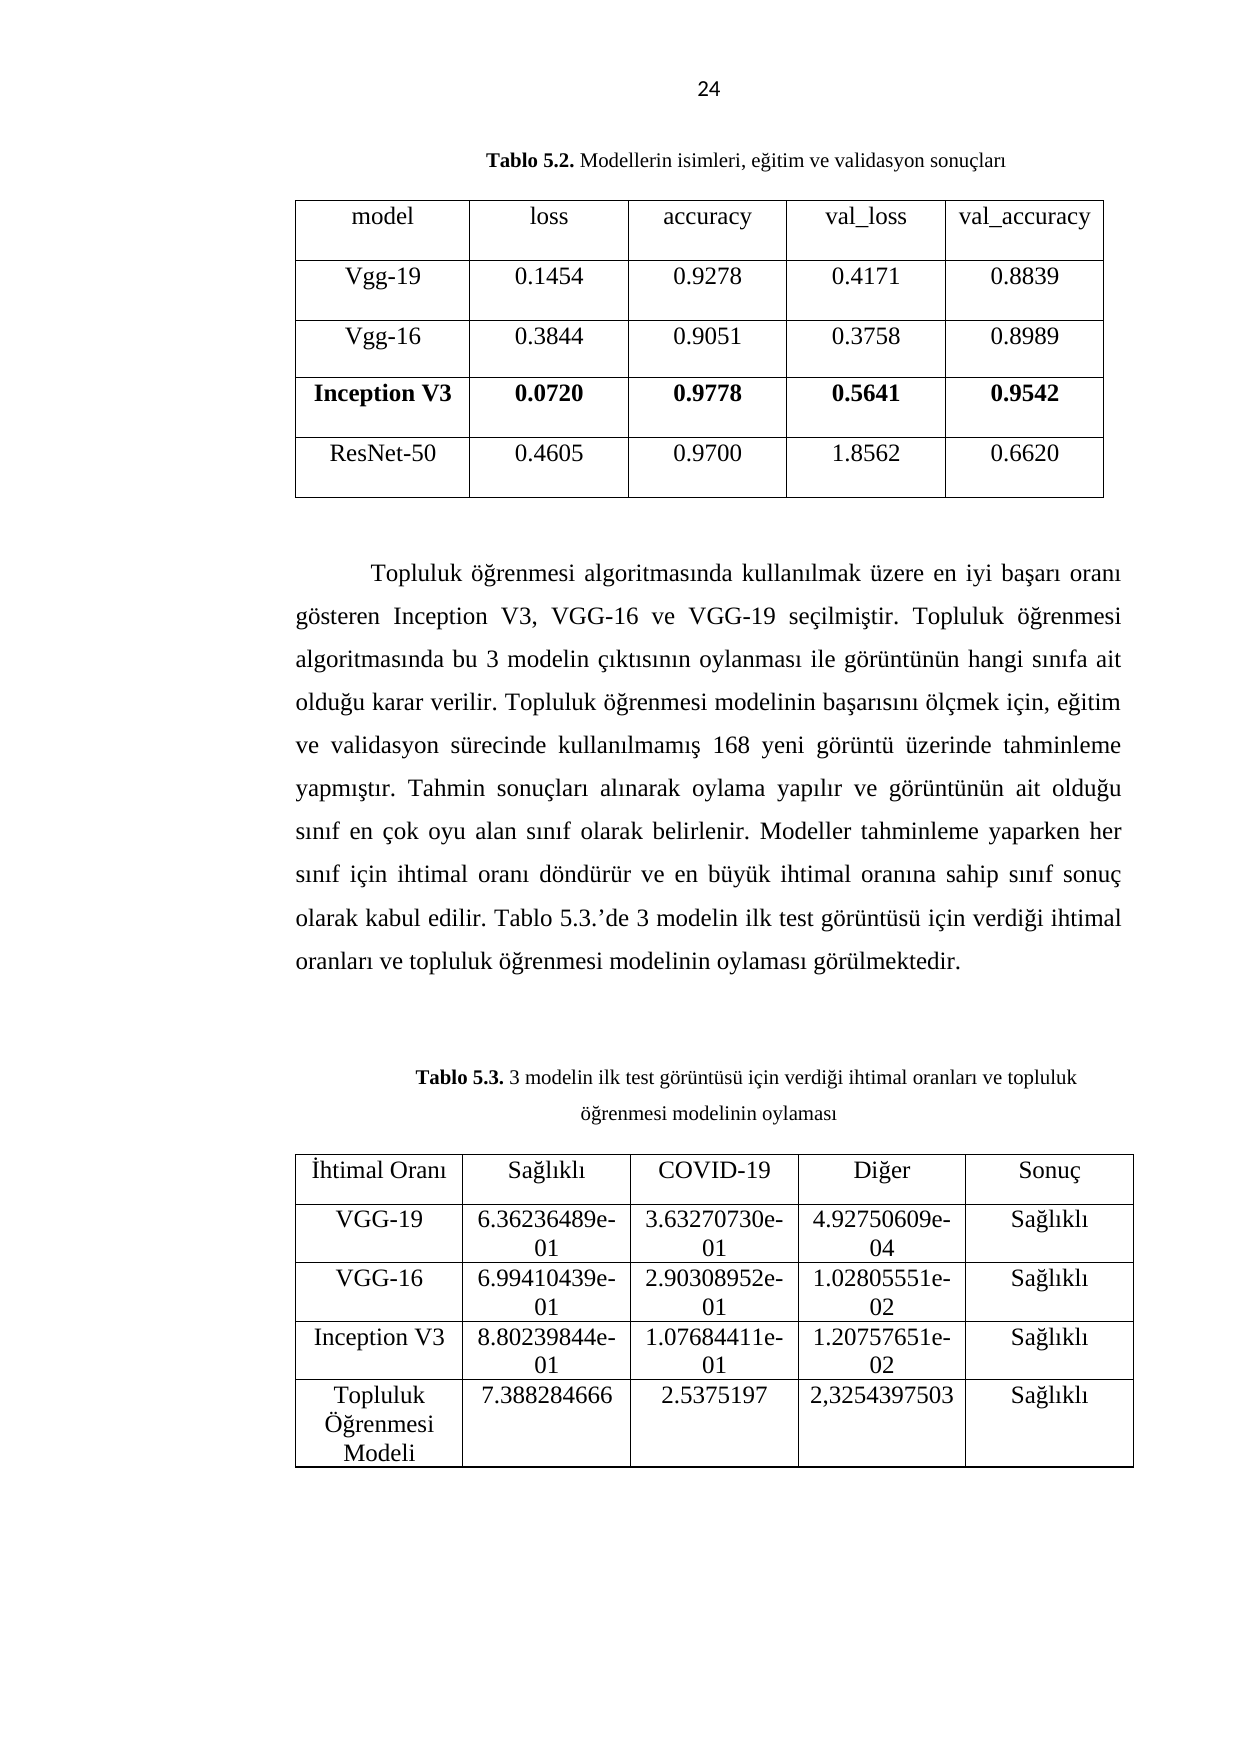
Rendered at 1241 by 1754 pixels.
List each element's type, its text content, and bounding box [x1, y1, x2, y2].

table_header İhtimal Oranı [296, 1155, 462, 1203]
table_cell 8.80239844e-01 [463, 1322, 630, 1379]
table_cell 0.9542 [946, 378, 1103, 437]
table_cell 7.388284666 [463, 1380, 630, 1466]
table_cell 1.20757651e-02 [799, 1322, 965, 1379]
table_cell Topluluk Öğrenmesi Modeli [296, 1380, 462, 1466]
table_cell Sağlıklı [966, 1380, 1133, 1466]
table_cell 0.9778 [629, 378, 786, 437]
table_cell 0.9051 [629, 321, 786, 377]
table_cell 2.5375197 [631, 1380, 798, 1466]
table_cell 4.92750609e-04 [799, 1205, 965, 1262]
table_cell Sağlıklı [966, 1322, 1133, 1379]
table_cell VGG-16 [296, 1263, 462, 1321]
table_header accuracy [629, 201, 786, 260]
table_cell 0.5641 [787, 378, 945, 437]
table_cell 0.4171 [787, 261, 945, 320]
table_cell Vgg-19 [296, 261, 469, 320]
text Tablo 5.2. Modellerin isimleri, eğitim ve validasyon sonuçları [295, 148, 1122, 172]
table_cell 0.3758 [787, 321, 945, 377]
table_cell 1.07684411e-01 [631, 1322, 798, 1379]
table_header Diğer [799, 1155, 965, 1203]
table_cell 2.90308952e-01 [631, 1263, 798, 1321]
table_cell 0.3844 [470, 321, 628, 377]
table_header Sonuç [966, 1155, 1133, 1203]
table_cell 0.9700 [629, 438, 786, 497]
table_cell Inception V3 [296, 378, 469, 437]
table_cell VGG-19 [296, 1205, 462, 1262]
table_cell 3.63270730e-01 [631, 1205, 798, 1262]
table_cell 1.02805551e-02 [799, 1263, 965, 1321]
table_cell 0.8839 [946, 261, 1103, 320]
table_cell 0.4605 [470, 438, 628, 497]
table_header COVID-19 [631, 1155, 798, 1203]
table_cell 0.1454 [470, 261, 628, 320]
table_cell 2,3254397503 [799, 1380, 965, 1466]
table_cell 0.8989 [946, 321, 1103, 377]
table_cell 0.6620 [946, 438, 1103, 497]
table_header Sağlıklı [463, 1155, 630, 1203]
table_cell Sağlıklı [966, 1205, 1133, 1262]
table_cell 0.9278 [629, 261, 786, 320]
table_cell 6.36236489e-01 [463, 1205, 630, 1262]
text Topluluk öğrenmesi algoritmasında kullanılmak üzere en iyi başarı oranı gösteren Inception V3, VGG-16 ve VGG-19 seçilmiştir. Topluluk öğrenmesi algoritmasında bu 3 modelin çıktısının oylanması ile görüntünün hangi sınıfa ait olduğu karar verilir. Topluluk öğrenmesi modelinin başarısını ölçmek için, eğitim ve validasyon sürecinde kullanılmamış 168 yeni görüntü üzerinde tahminleme yapmıştır. Tahmin sonuçları alınarak oylama yapılır ve görüntünün ait olduğu sınıf en çok oyu alan sınıf olarak belirlenir. Modeller tahminleme yaparken her sınıf için ihtimal oranı döndürür ve en büyük ihtimal oranına sahip sınıf sonuç olarak kabul edilir. Tablo 5.3.’de 3 modelin ilk test görüntüsü için verdiği ihtimal oranları ve topluluk öğrenmesi modelinin oylaması görülmektedir. [295, 558, 1122, 974]
table_header loss [470, 201, 628, 260]
text Tablo 5.3. 3 modelin ilk test görüntüsü için verdiği ihtimal oranları ve topluluk öğrenmesi modelinin oylaması [295, 1065, 1122, 1125]
table_header model [296, 201, 469, 260]
table_header val_accuracy [946, 201, 1103, 260]
table_cell 0.0720 [470, 378, 628, 437]
table_cell Sağlıklı [966, 1263, 1133, 1321]
table_header val_loss [787, 201, 945, 260]
table_cell Vgg-16 [296, 321, 469, 377]
table_cell 6.99410439e-01 [463, 1263, 630, 1321]
table_cell ResNet-50 [296, 438, 469, 497]
table_cell Inception V3 [296, 1322, 462, 1379]
table_cell 1.8562 [787, 438, 945, 497]
